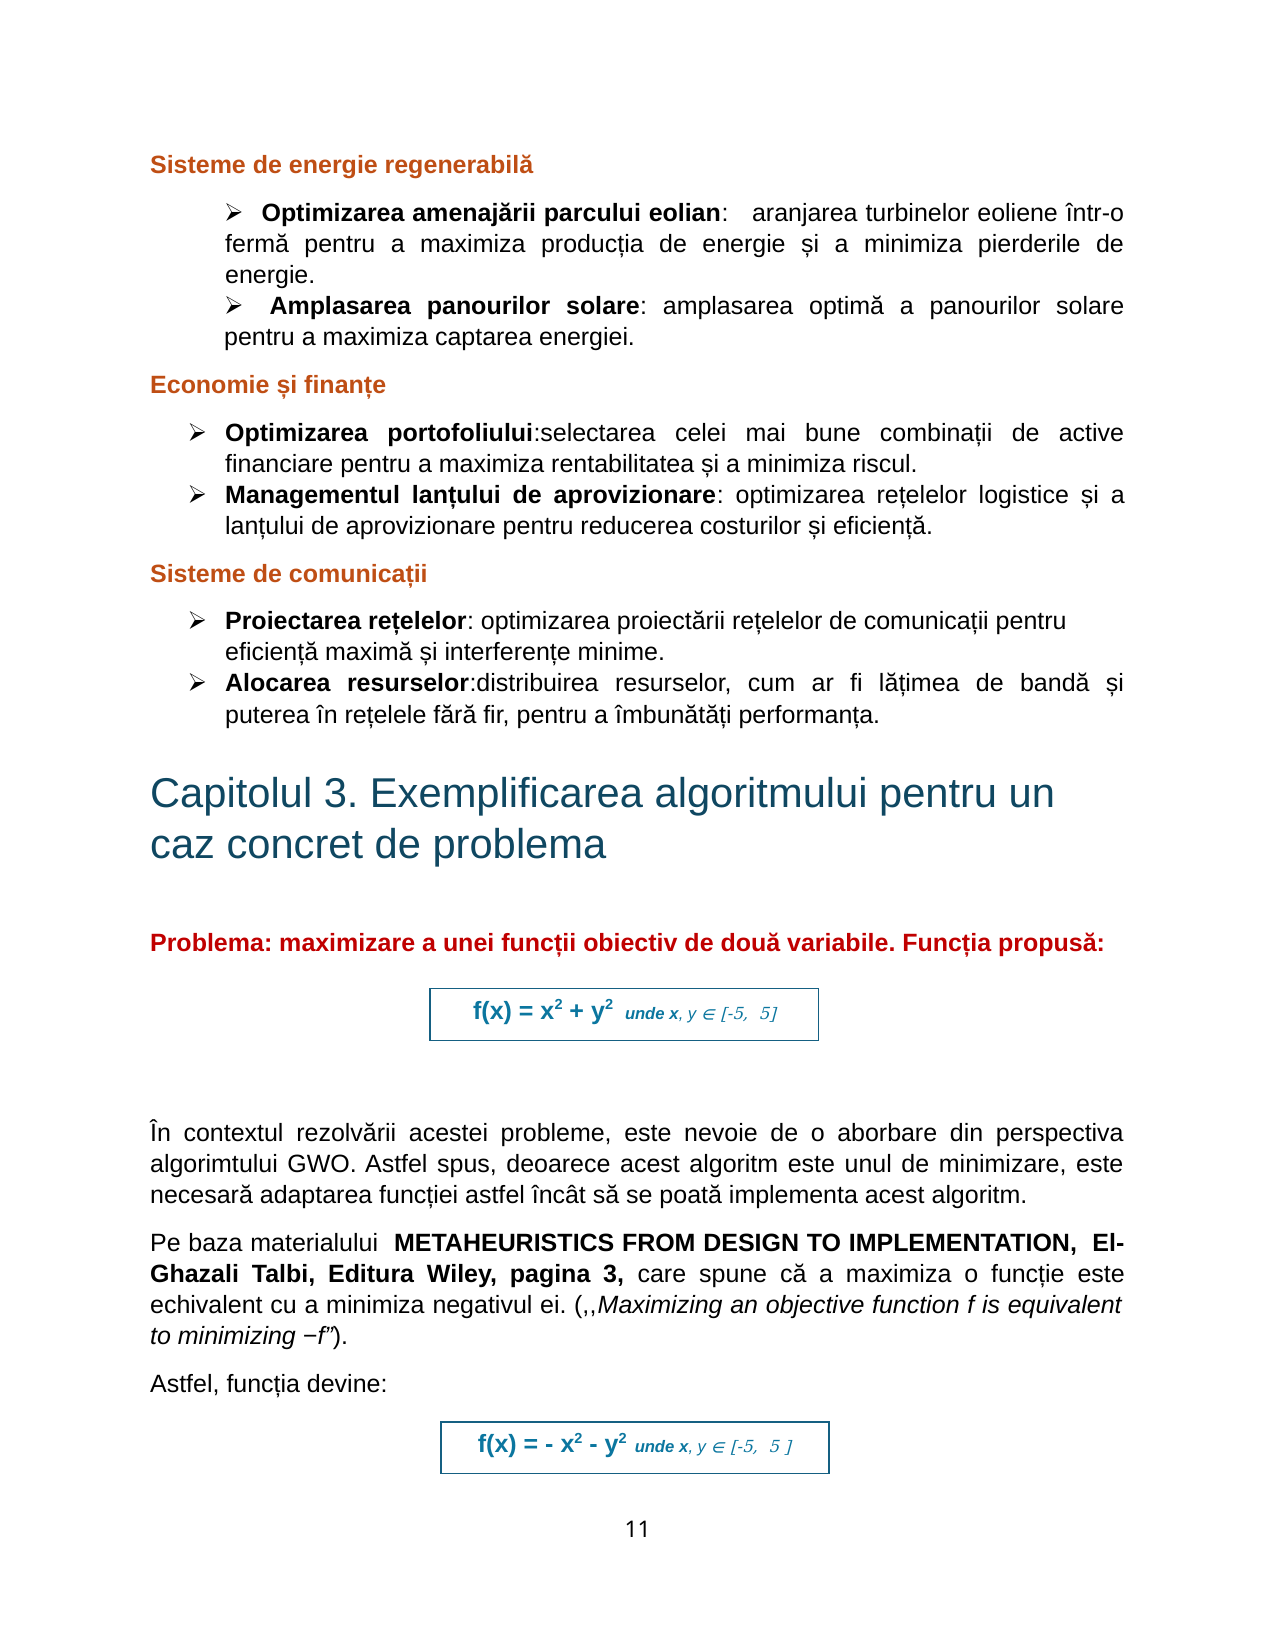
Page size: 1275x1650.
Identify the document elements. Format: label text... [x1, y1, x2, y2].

text Sisteme de comunicații [150, 558, 1125, 587]
list Alocarea resurselor:distribuirea resurselor, cum ar fi lățimea de bandă și puterea în rețelele fără fir, pentru a îmbunătăți performanța. [187, 668, 1125, 728]
text Astfel, funcția devine: [150, 1369, 1125, 1398]
text Sisteme de energie regenerabilă [150, 150, 1125, 179]
text Pe baza materialului METAHEURISTICS FROM DESIGN TO IMPLEMENTATION, El-Ghazali Talbi, Editura Wiley, pagina 3, care spune că a maximiza o funcție este echivalent cu a minimiza negativul ei. (,,Maximizing an objective function f is equivalent to minimizing −f”). [150, 1228, 1125, 1350]
list Managementul lanțului de aprovizionare: optimizarea rețelelor logistice și a lanțului de aprovizionare pentru reducerea costurilor și eficiență. [187, 480, 1125, 539]
text Economie și finanțe [150, 370, 1125, 398]
subtitle Capitolul 3. Exemplificarea algoritmului pentru un caz concret de problema [150, 768, 1125, 868]
picture [762, 1009, 769, 1015]
list Proiectarea rețelelor: optimizarea proiectării rețelelor de comunicații pentru eficiență maximă și interferențe minime. [187, 606, 1125, 666]
picture [713, 1442, 725, 1446]
list Amplasarea panourilor solare: amplasarea optimă a panourilor solare pentru a maximiza captarea energiei. [224, 291, 1125, 351]
text Problema: maximizare a unei funcții obiectiv de două variabile. Funcția propusă: [150, 927, 1125, 956]
text În contextul rezolvării acestei probleme, este nevoie de o aborbare din perspectiva algorimtului GWO. Astfel spus, deoarece acest algoritm este unul de minimizare, este necesară adaptarea funcției astfel încât să se poată implementa acest algoritm. [150, 1118, 1125, 1209]
list Optimizarea amenajării parcului eolian: aranjarea turbinelor eoliene într-o fermă pentru a maximiza producția de energie și a minimiza pierderile de energie. [224, 198, 1125, 289]
list Optimizarea portofoliului:selectarea celei mai bune combinații de active financiare pentru a maximiza rentabilitatea și a minimiza riscul. [187, 417, 1125, 477]
